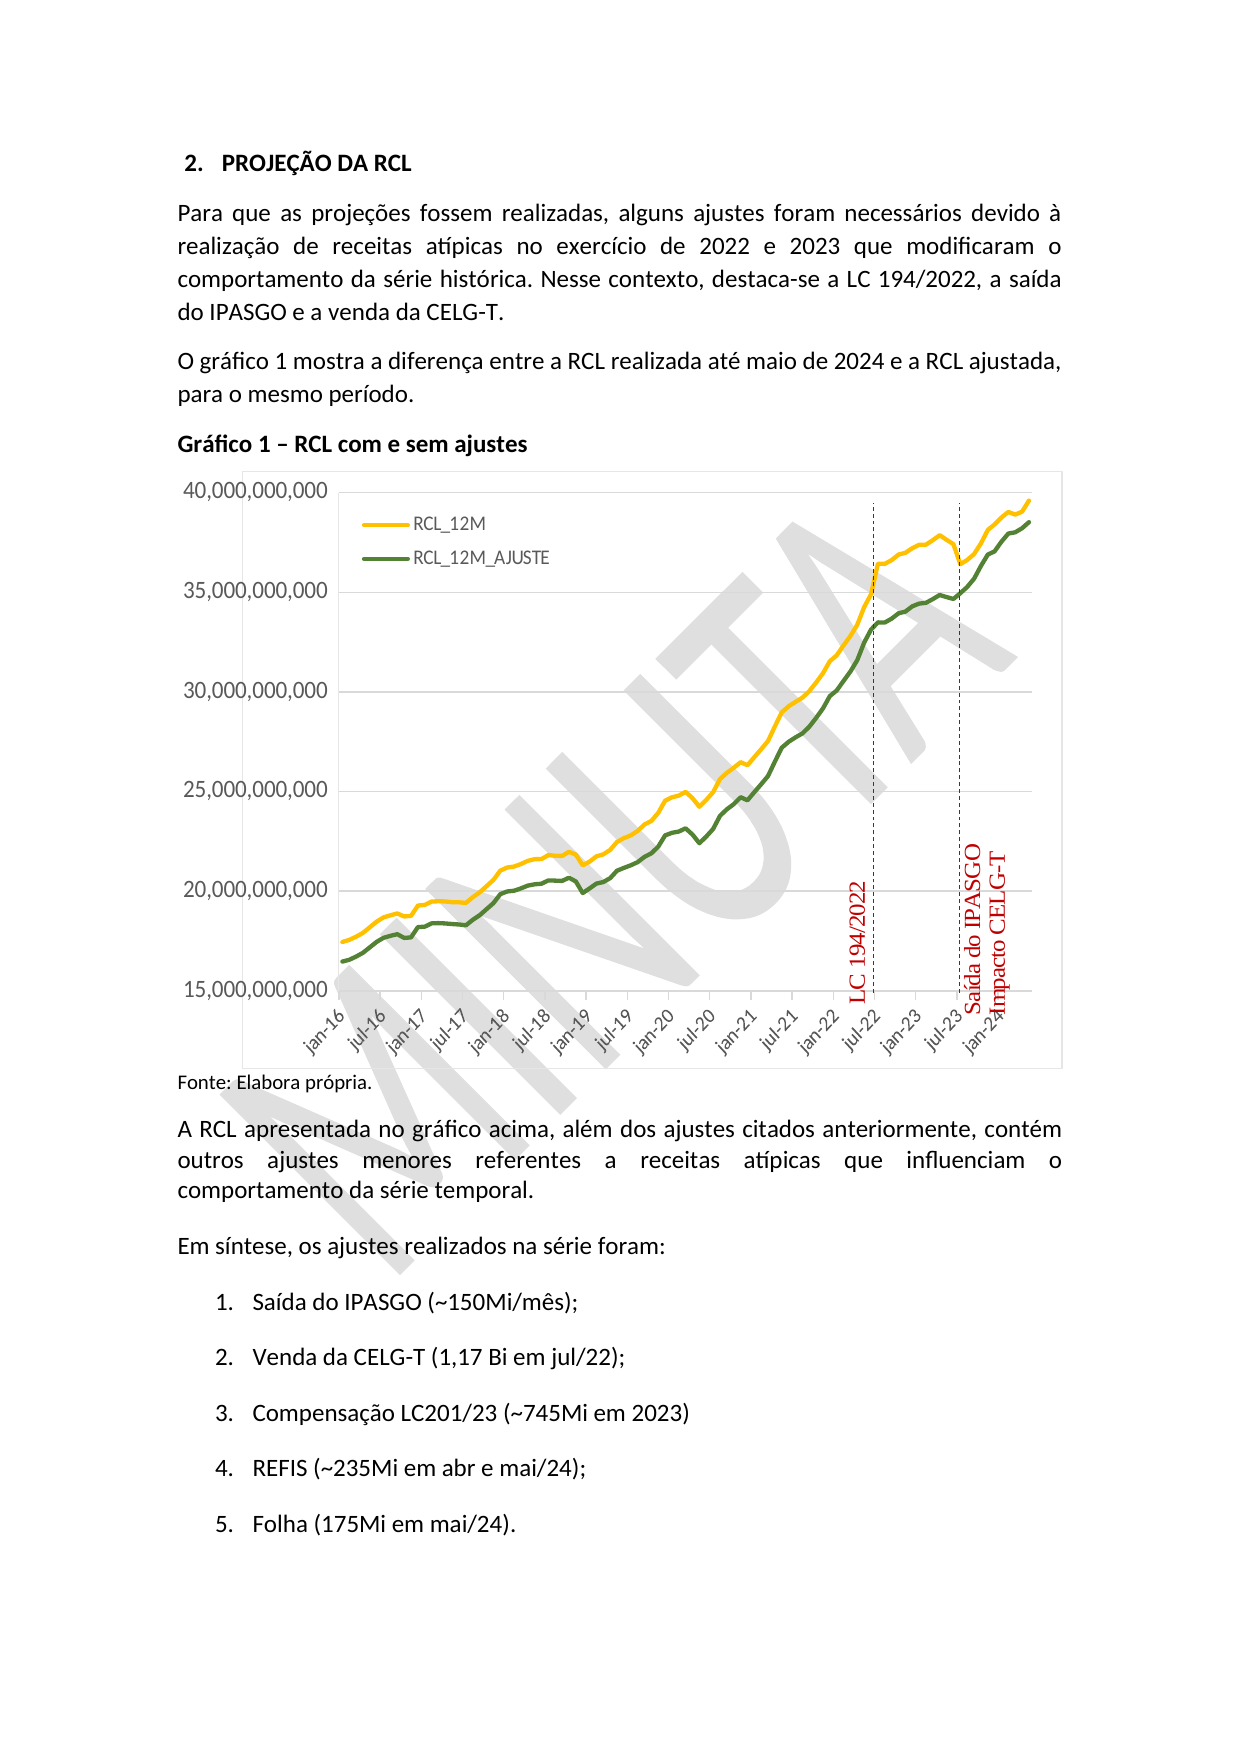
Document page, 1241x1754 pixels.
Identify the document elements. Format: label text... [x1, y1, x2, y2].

list PROJEÇÃO DA RCL [184, 148, 1063, 178]
list Venda da CELG-T (1,17 Bi em jul/22); [215, 1341, 1063, 1372]
text Gráfico 1 – RCL com e sem ajustes [177, 428, 1063, 458]
text O gráfico 1 mostra a diferença entre a RCL realizada até maio de 2024 e a RCL ajustada, para o mesmo período. [177, 346, 1063, 409]
list Folha (175Mi em mai/24). [215, 1508, 1063, 1538]
text A RCL apresentada no gráfico acima, além dos ajustes citados anteriormente, contém outros ajustes menores referentes a receitas atípicas que influenciam o comportamento da série temporal. [177, 1114, 1063, 1205]
list Saída do IPASGO (~150Mi/mês); [215, 1286, 1063, 1316]
text Em síntese, os ajustes realizados na série foram: [177, 1230, 1063, 1261]
list Compensação LC201/23 (~745Mi em 2023) [215, 1397, 1063, 1427]
text Fonte: Elabora própria. [177, 1069, 1063, 1095]
list REFIS (~235Mi em abr e mai/24); [215, 1452, 1063, 1483]
text Para que as projeções fossem realizadas, alguns ajustes foram necessários devido à realização de receitas atípicas no exercício de 2022 e 2023 que modificaram o comportamento da série histórica. Nesse contexto, destaca-se a LC 194/2022, a saída do IPASGO e a venda da CELG-T. [177, 197, 1063, 326]
